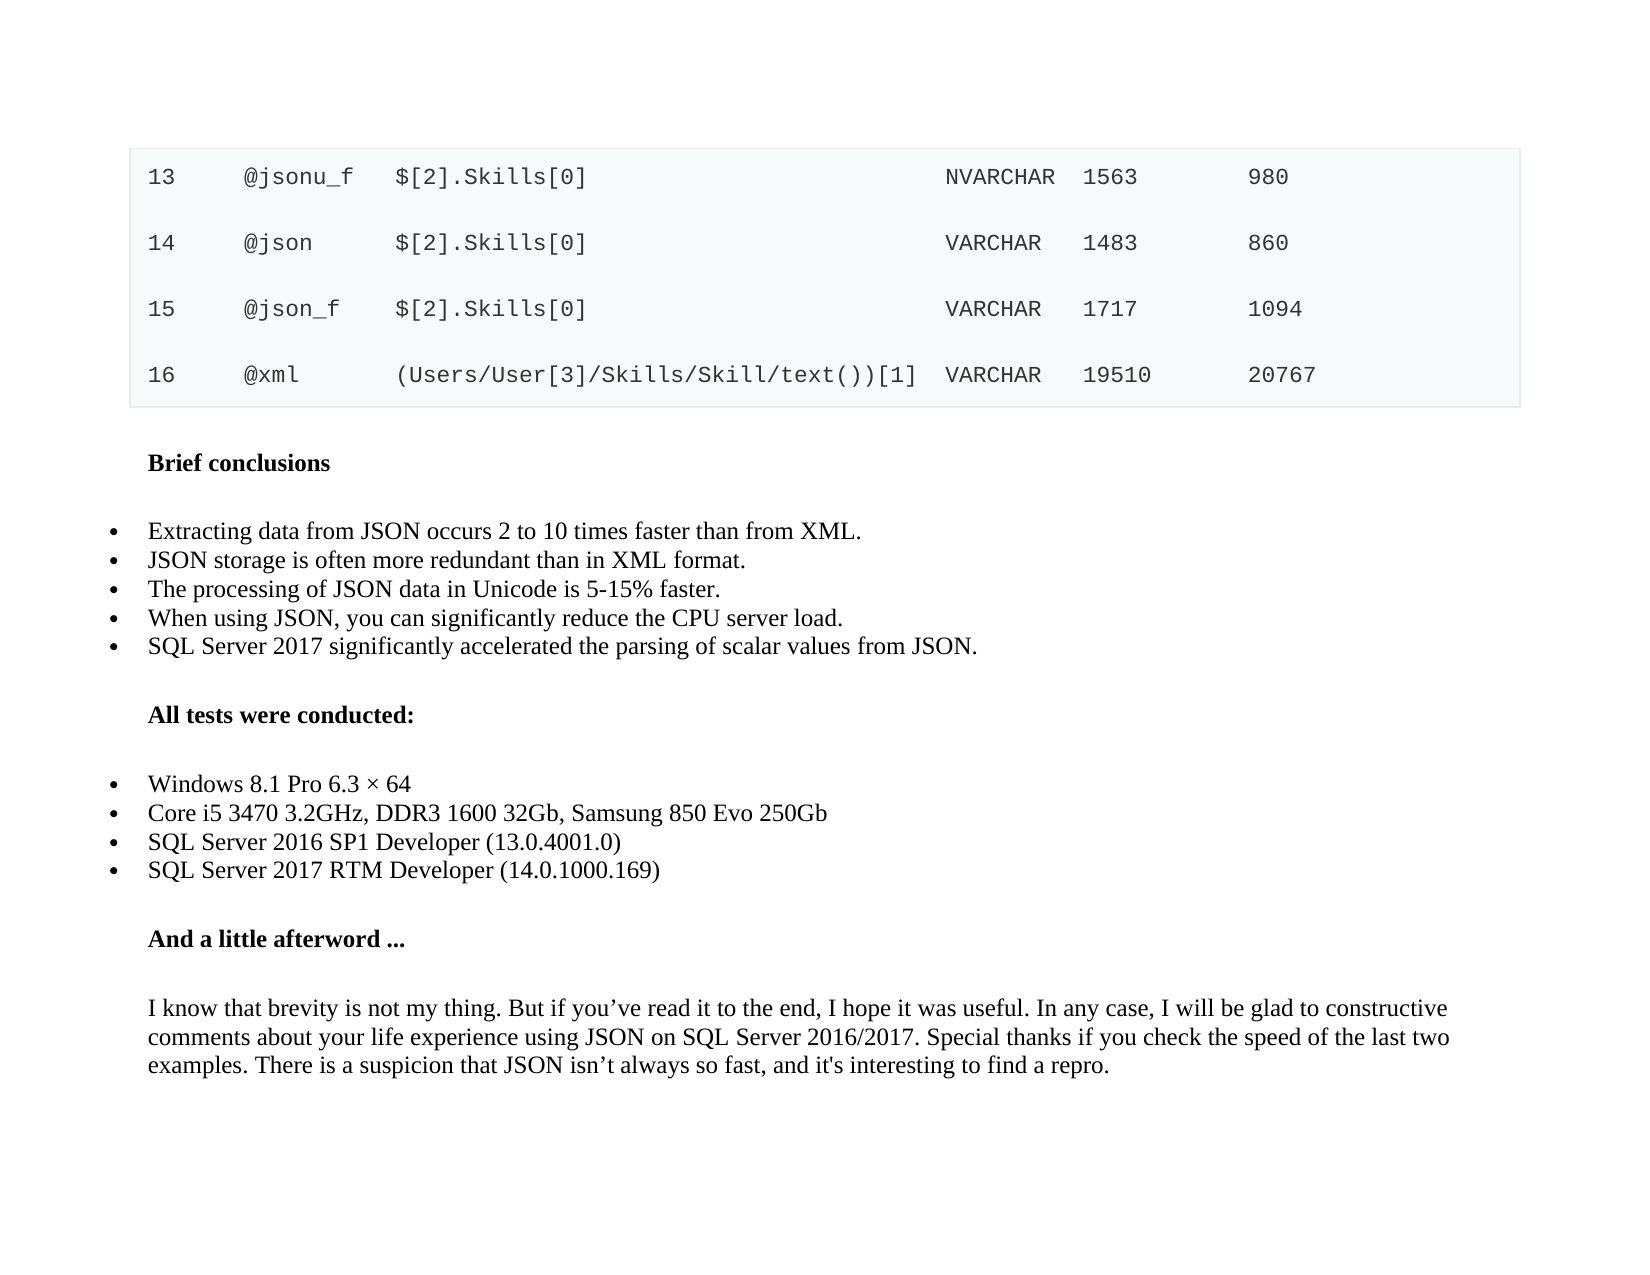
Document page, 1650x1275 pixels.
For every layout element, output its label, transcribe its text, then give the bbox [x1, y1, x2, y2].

list SQL Server 2017 significantly accelerated the parsing of scalar values from JSON. [110, 632, 1502, 660]
list JSON storage is often more redundant than in XML format. [110, 545, 1502, 574]
list Core i5 3470 3.2GHz, DDR3 1600 32Gb, Samsung 850 Evo 250Gb [110, 798, 1502, 827]
list SQL Server 2016 SP1 Developer (13.0.4001.0) [110, 827, 1502, 855]
text I know that brevity is not my thing. But if you’ve read it to the end, I hope it was useful. In any case, I will be glad to constructive comments about your life experience using JSON on SQL Server 2016/2017. Special thanks if you check the speed of the last two examples. There is a suspicion that JSON isn’t always so fast, and it's interesting to find a repro. [148, 993, 1502, 1079]
list The processing of JSON data in Unicode is 5-15% faster. [110, 574, 1502, 603]
list When using JSON, you can significantly reduce the CPU server load. [110, 603, 1502, 632]
list SQL Server 2017 RTM Developer (14.0.1000.169) [110, 855, 1502, 884]
text 13 @jsonu_f $[2].Skills[0] NVARCHAR 1563 980 [131, 149, 1519, 192]
list Extracting data from JSON occurs 2 to 10 times faster than from XML. [110, 517, 1502, 545]
text All tests were conducted: [148, 700, 1502, 729]
text Brief conclusions [148, 448, 1502, 477]
text 15 @json_f $[2].Skills[0] VARCHAR 1717 1094 [131, 279, 1519, 324]
text 16 @xml (Users/User[3]/Skills/Skill/text())[1] VARCHAR 19510 20767 [131, 345, 1519, 406]
text And a little afterword ... [148, 924, 1502, 953]
text 14 @json $[2].Skills[0] VARCHAR 1483 860 [131, 213, 1519, 258]
list Windows 8.1 Pro 6.3 × 64 [110, 769, 1502, 798]
